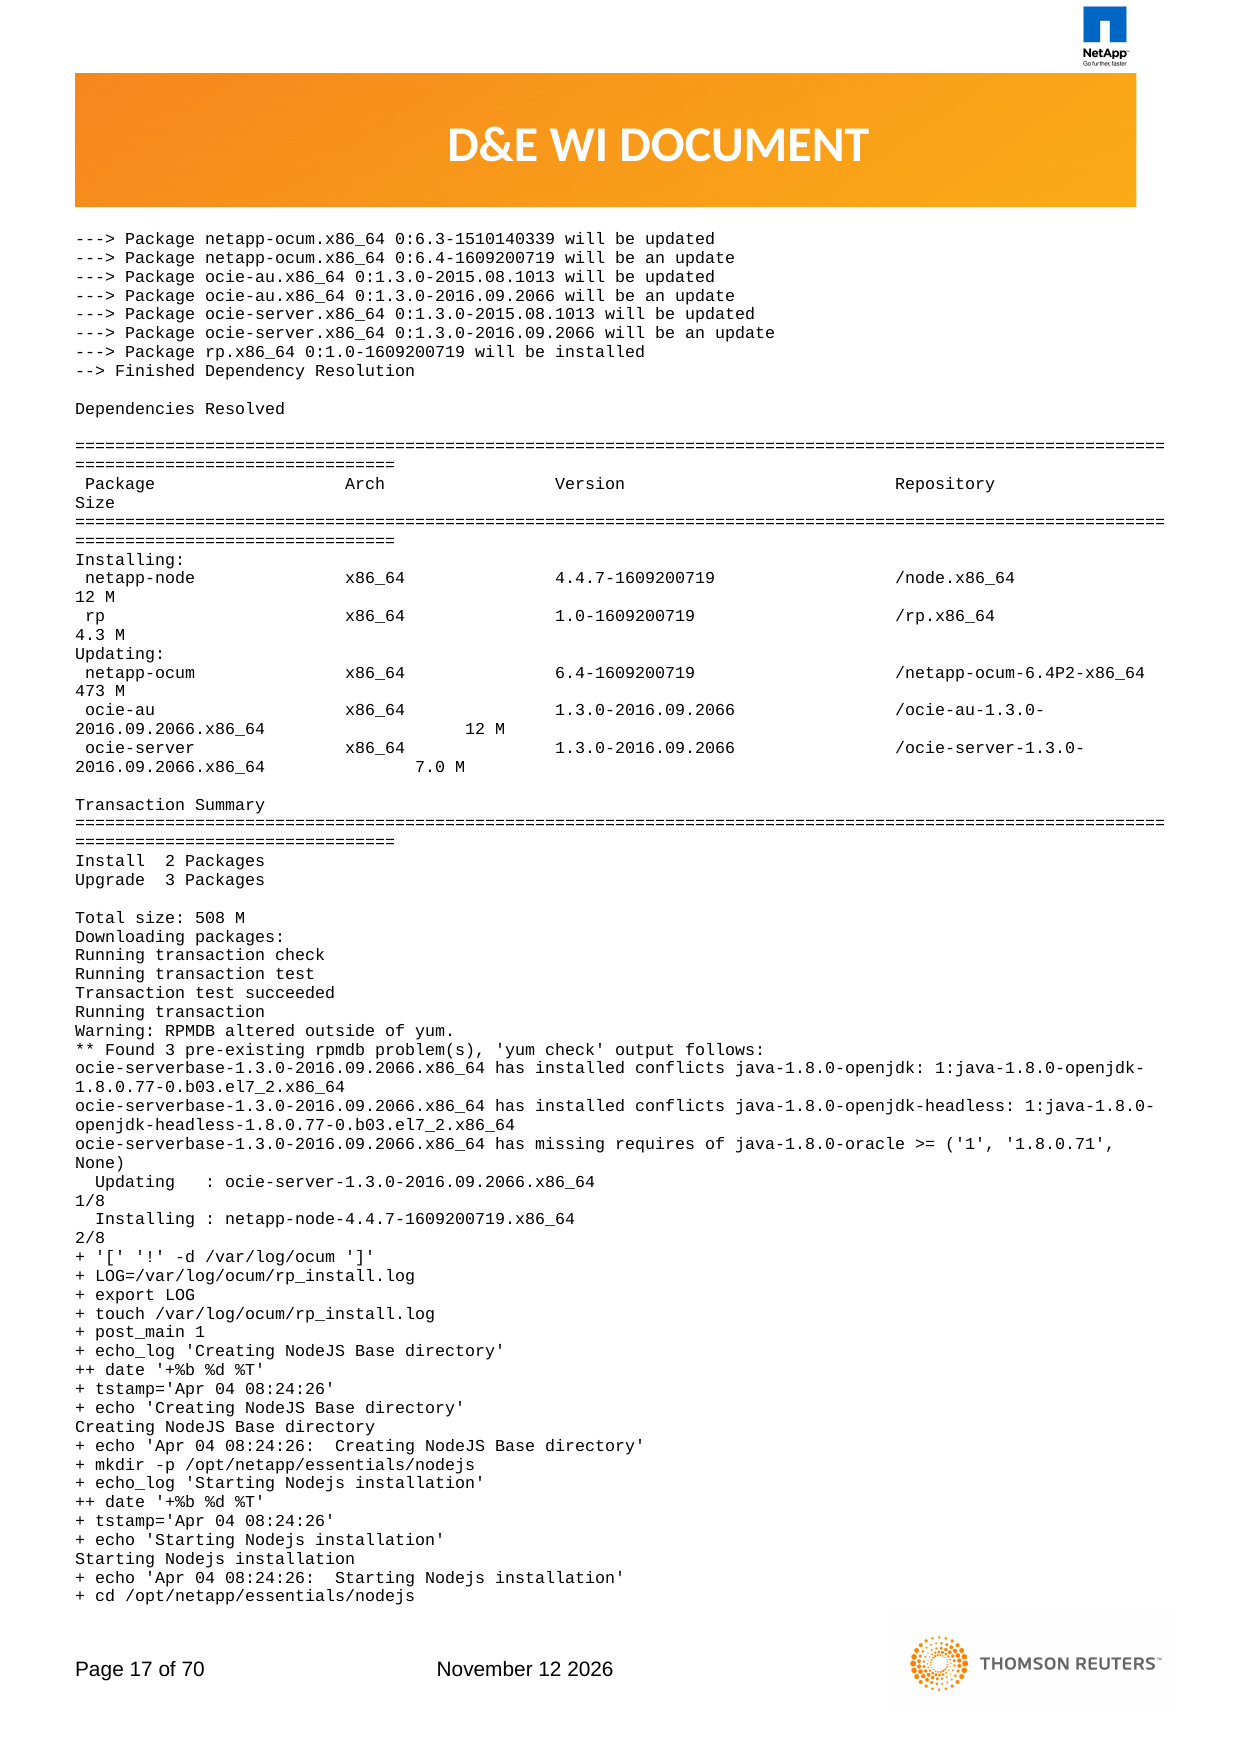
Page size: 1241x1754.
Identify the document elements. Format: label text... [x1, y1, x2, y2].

text netapp-ocum x86_64 6.4-1609200719 /netapp-ocum-6.4P2-x86_64 473 M [75, 664, 1165, 702]
text ocie-serverbase-1.3.0-2016.09.2066.x86_64 has installed conflicts java-1.8.0-openjdk: 1:java-1.8.0-openjdk-1.8.0.77-0.b03.el7_2.x86_64 [75, 1060, 1165, 1098]
text Total size: 508 M [75, 909, 1165, 928]
text + echo_log 'Creating NodeJS Base directory' [75, 1343, 1165, 1362]
text + echo 'Creating NodeJS Base directory' [75, 1399, 1165, 1418]
text + export LOG [75, 1286, 1165, 1305]
text rp x86_64 1.0-1609200719 /rp.x86_64 4.3 M [75, 608, 1165, 645]
text ocie-au x86_64 1.3.0-2016.09.2066 /ocie-au-1.3.0-2016.09.2066.x86_64 12 M [75, 702, 1165, 739]
text Package Arch Version Repository Size [75, 476, 1165, 513]
text ============================================================================================================================================= [75, 815, 1165, 853]
text + LOG=/var/log/ocum/rp_install.log [75, 1267, 1165, 1286]
text ++ date '+%b %d %T' [75, 1362, 1165, 1381]
text ++ date '+%b %d %T' [75, 1494, 1165, 1513]
text Transaction Summary [75, 796, 1165, 815]
text --> Finished Dependency Resolution [75, 362, 1165, 381]
picture [75, 0, 1137, 207]
text ============================================================================================================================================= [75, 438, 1165, 476]
text Upgrade 3 Packages [75, 872, 1165, 890]
text Installing : netapp-node-4.4.7-1609200719.x86_64 2/8 [75, 1211, 1165, 1249]
text ocie-serverbase-1.3.0-2016.09.2066.x86_64 has installed conflicts java-1.8.0-openjdk-headless: 1:java-1.8.0-openjdk-headless-1.8.0.77-0.b03.el7_2.x86_64 [75, 1098, 1165, 1136]
text Transaction test succeeded [75, 985, 1165, 1003]
text Updating : ocie-server-1.3.0-2016.09.2066.x86_64 1/8 [75, 1173, 1165, 1211]
text + post_main 1 [75, 1324, 1165, 1343]
text ---> Package netapp-ocum.x86_64 0:6.3-1510140339 will be updated [75, 231, 1165, 249]
text Starting Nodejs installation [75, 1550, 1165, 1569]
text Warning: RPMDB altered outside of yum. [75, 1022, 1165, 1041]
text + echo_log 'Starting Nodejs installation' [75, 1475, 1165, 1494]
text Installing: [75, 551, 1165, 570]
text Running transaction [75, 1003, 1165, 1022]
text ---> Package ocie-server.x86_64 0:1.3.0-2016.09.2066 will be an update [75, 325, 1165, 344]
text Updating: [75, 645, 1165, 664]
text ocie-server x86_64 1.3.0-2016.09.2066 /ocie-server-1.3.0-2016.09.2066.x86_64 7.0 M [75, 739, 1165, 777]
text ---> Package ocie-au.x86_64 0:1.3.0-2016.09.2066 will be an update [75, 287, 1165, 306]
text ============================================================================================================================================= [75, 513, 1165, 551]
text ---> Package netapp-ocum.x86_64 0:6.4-1609200719 will be an update [75, 249, 1165, 268]
picture [886, 1612, 1177, 1713]
text Running transaction check [75, 947, 1165, 966]
text + echo 'Apr 04 08:24:26: Creating NodeJS Base directory' [75, 1437, 1165, 1456]
text + cd /opt/netapp/essentials/nodejs [75, 1588, 1165, 1607]
text Downloading packages: [75, 928, 1165, 947]
text Running transaction test [75, 966, 1165, 985]
text ---> Package ocie-server.x86_64 0:1.3.0-2015.08.1013 will be updated [75, 306, 1165, 325]
text + echo 'Apr 04 08:24:26: Starting Nodejs installation' [75, 1569, 1165, 1588]
text ** Found 3 pre-existing rpmdb problem(s), 'yum check' output follows: [75, 1041, 1165, 1060]
text + touch /var/log/ocum/rp_install.log [75, 1305, 1165, 1324]
text Dependencies Resolved [75, 400, 1165, 419]
text ---> Package ocie-au.x86_64 0:1.3.0-2015.08.1013 will be updated [75, 268, 1165, 287]
text ocie-serverbase-1.3.0-2016.09.2066.x86_64 has missing requires of java-1.8.0-oracle >= ('1', '1.8.0.71', None) [75, 1136, 1165, 1173]
text Creating NodeJS Base directory [75, 1418, 1165, 1437]
text ---> Package rp.x86_64 0:1.0-1609200719 will be installed [75, 344, 1165, 362]
text + mkdir -p /opt/netapp/essentials/nodejs [75, 1456, 1165, 1475]
text + '[' '!' -d /var/log/ocum ']' [75, 1249, 1165, 1267]
text + echo 'Starting Nodejs installation' [75, 1531, 1165, 1550]
text Install 2 Packages [75, 853, 1165, 872]
text + tstamp='Apr 04 08:24:26' [75, 1381, 1165, 1399]
text netapp-node x86_64 4.4.7-1609200719 /node.x86_64 12 M [75, 570, 1165, 608]
text + tstamp='Apr 04 08:24:26' [75, 1513, 1165, 1531]
